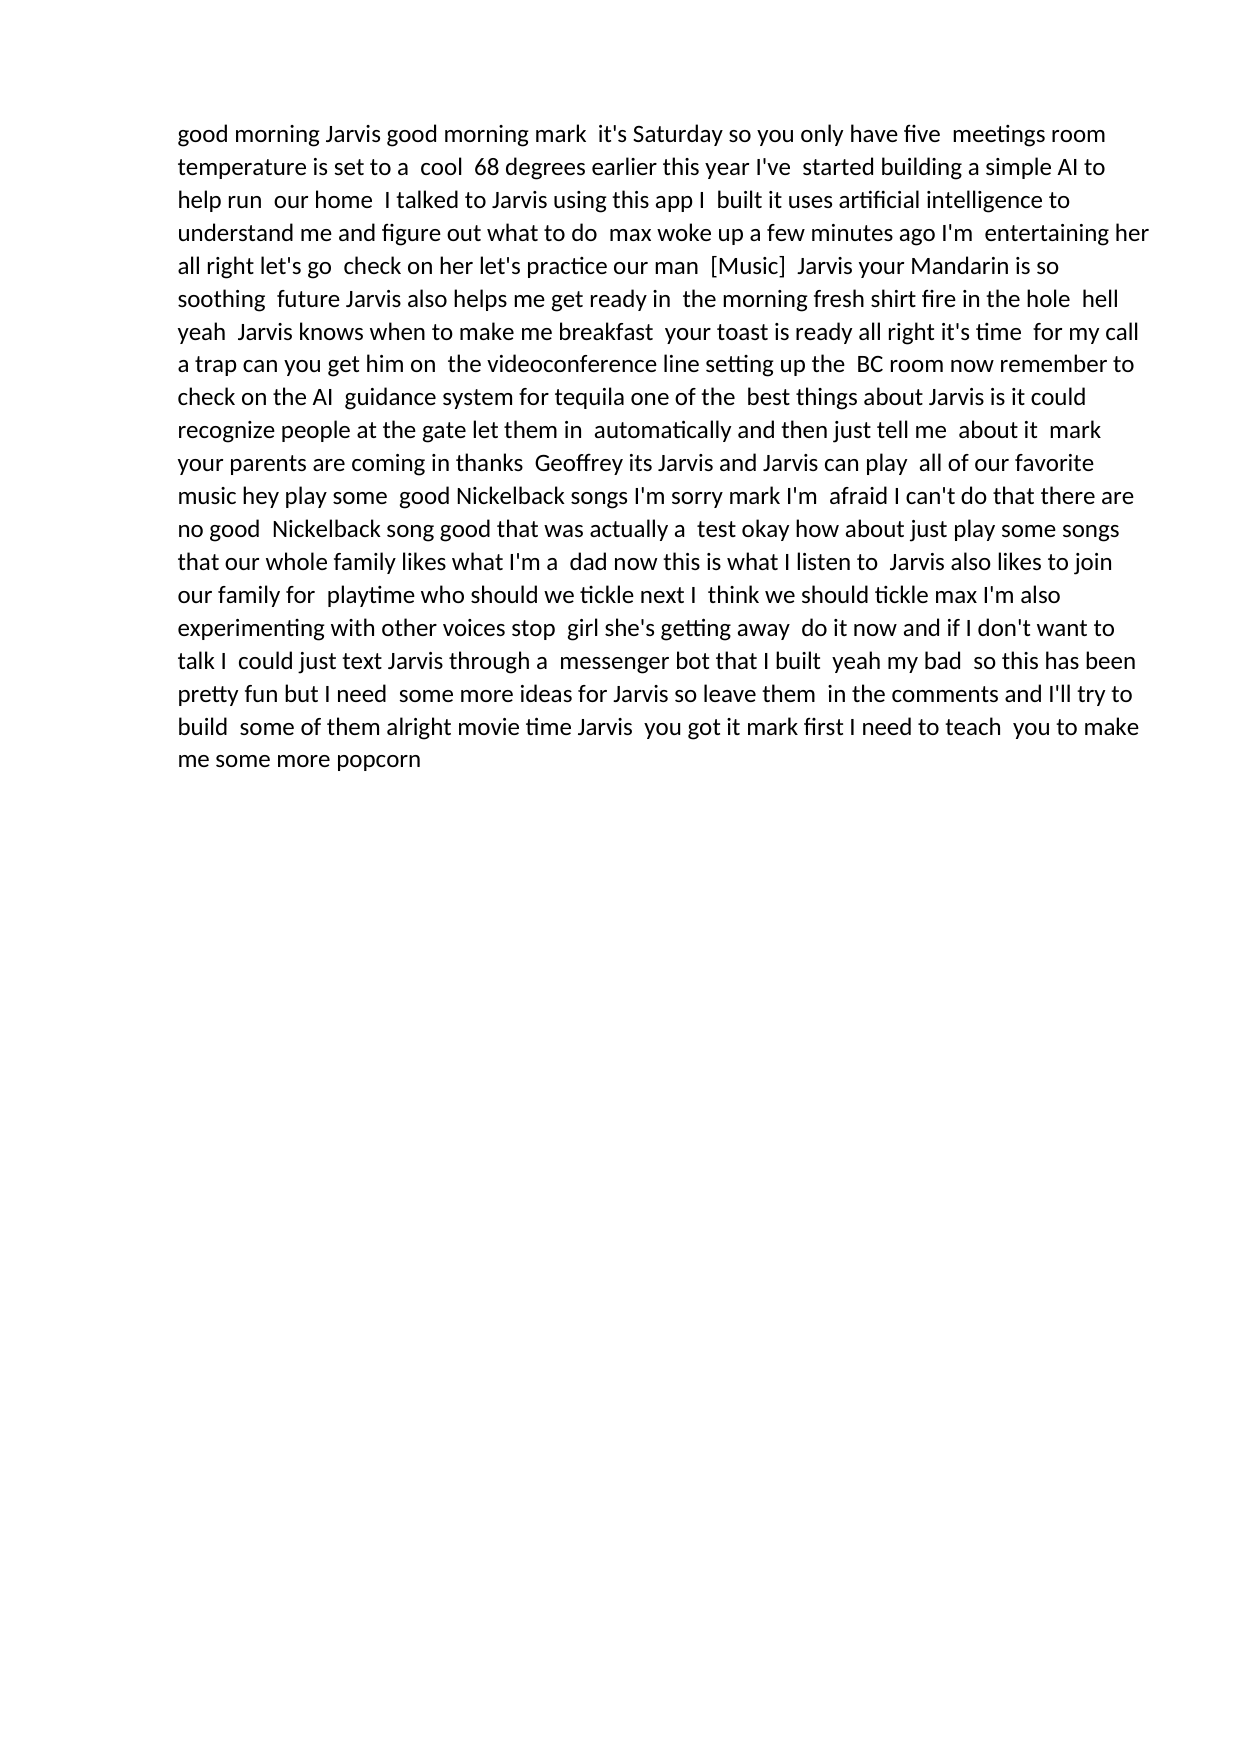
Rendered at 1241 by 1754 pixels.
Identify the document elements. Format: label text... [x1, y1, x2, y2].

text good morning Jarvis good morning mark it's Saturday so you only have five meetings room temperature is set to a cool 68 degrees earlier this year I've started building a simple AI to help run our home I talked to Jarvis using this app I built it uses artificial intelligence to understand me and figure out what to do max woke up a few minutes ago I'm entertaining her all right let's go check on her let's practice our man [Music] Jarvis your Mandarin is so soothing future Jarvis also helps me get ready in the morning fresh shirt fire in the hole hell yeah Jarvis knows when to make me breakfast your toast is ready all right it's time for my call a trap can you get him on the videoconference line setting up the BC room now remember to check on the AI guidance system for tequila one of the best things about Jarvis is it could recognize people at the gate let them in automatically and then just tell me about it mark your parents are coming in thanks Geoffrey its Jarvis and Jarvis can play all of our favorite music hey play some good Nickelback songs I'm sorry mark I'm afraid I can't do that there are no good Nickelback song good that was actually a test okay how about just play some songs that our whole family likes what I'm a dad now this is what I listen to Jarvis also likes to join our family for playtime who should we tickle next I think we should tickle max I'm also experimenting with other voices stop girl she's getting away do it now and if I don't want to talk I could just text Jarvis through a messenger bot that I built yeah my bad so this has been pretty fun but I need some more ideas for Jarvis so leave them in the comments and I'll try to build some of them alright movie time Jarvis you got it mark first I need to teach you to make me some more popcorn [177, 118, 1152, 774]
